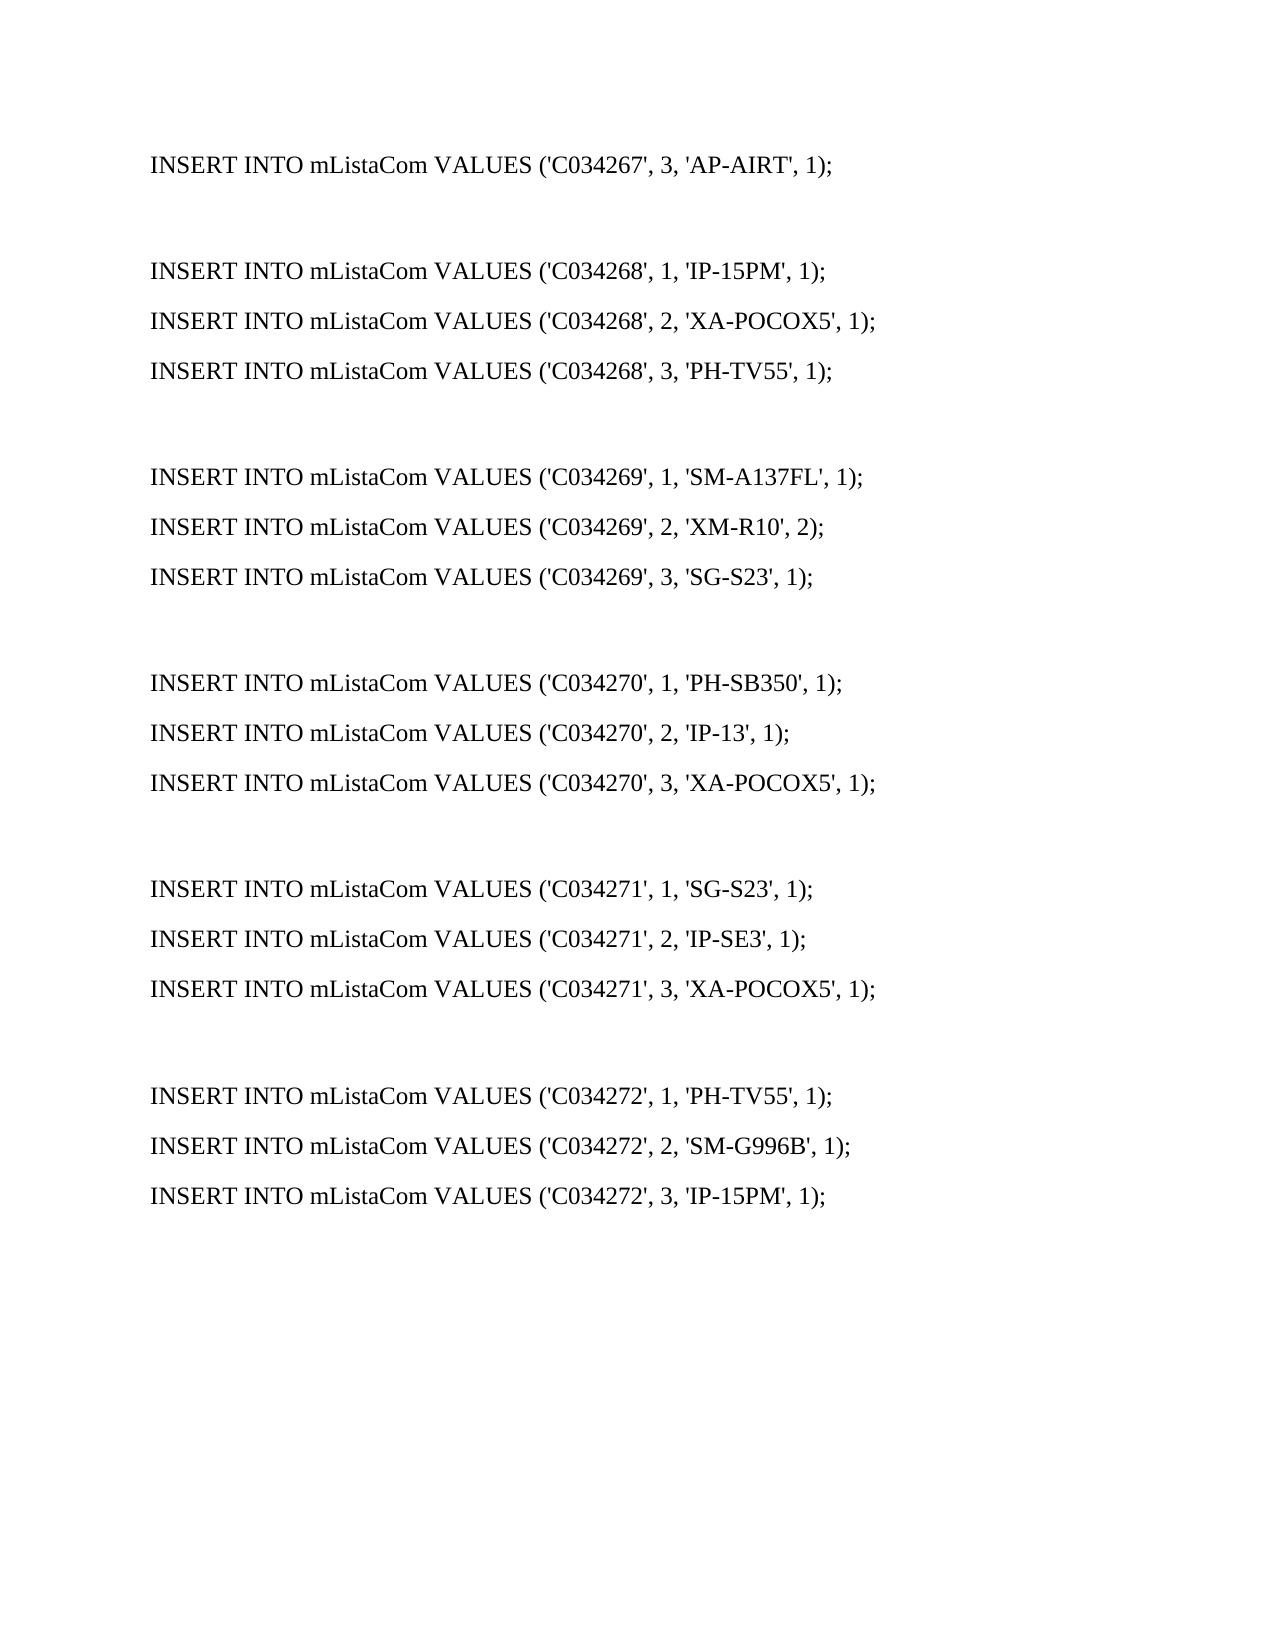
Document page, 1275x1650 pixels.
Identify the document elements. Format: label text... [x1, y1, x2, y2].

text INSERT INTO mListaCom VALUES ('C034269', 3, 'SG-S23', 1); [150, 562, 1125, 591]
text INSERT INTO mListaCom VALUES ('C034269', 1, 'SM-A137FL', 1); [150, 462, 1125, 491]
text INSERT INTO mListaCom VALUES ('C034270', 1, 'PH-SB350', 1); [150, 668, 1125, 697]
text INSERT INTO mListaCom VALUES ('C034268', 2, 'XA-POCOX5', 1); [150, 306, 1125, 335]
text INSERT INTO mListaCom VALUES ('C034268', 3, 'PH-TV55', 1); [150, 356, 1125, 385]
text INSERT INTO mListaCom VALUES ('C034267', 3, 'AP-AIRT', 1); [150, 150, 1125, 179]
text INSERT INTO mListaCom VALUES ('C034271', 3, 'XA-POCOX5', 1); [150, 974, 1125, 1003]
text INSERT INTO mListaCom VALUES ('C034268', 1, 'IP-15PM', 1); [150, 256, 1125, 285]
text INSERT INTO mListaCom VALUES ('C034272', 2, 'SM-G996B', 1); [150, 1131, 1125, 1159]
text INSERT INTO mListaCom VALUES ('C034270', 2, 'IP-13', 1); [150, 718, 1125, 747]
text INSERT INTO mListaCom VALUES ('C034271', 1, 'SG-S23', 1); [150, 874, 1125, 903]
text INSERT INTO mListaCom VALUES ('C034270', 3, 'XA-POCOX5', 1); [150, 768, 1125, 797]
text INSERT INTO mListaCom VALUES ('C034272', 1, 'PH-TV55', 1); [150, 1081, 1125, 1109]
text INSERT INTO mListaCom VALUES ('C034272', 3, 'IP-15PM', 1); [150, 1181, 1125, 1209]
text INSERT INTO mListaCom VALUES ('C034269', 2, 'XM-R10', 2); [150, 512, 1125, 541]
text INSERT INTO mListaCom VALUES ('C034271', 2, 'IP-SE3', 1); [150, 924, 1125, 953]
